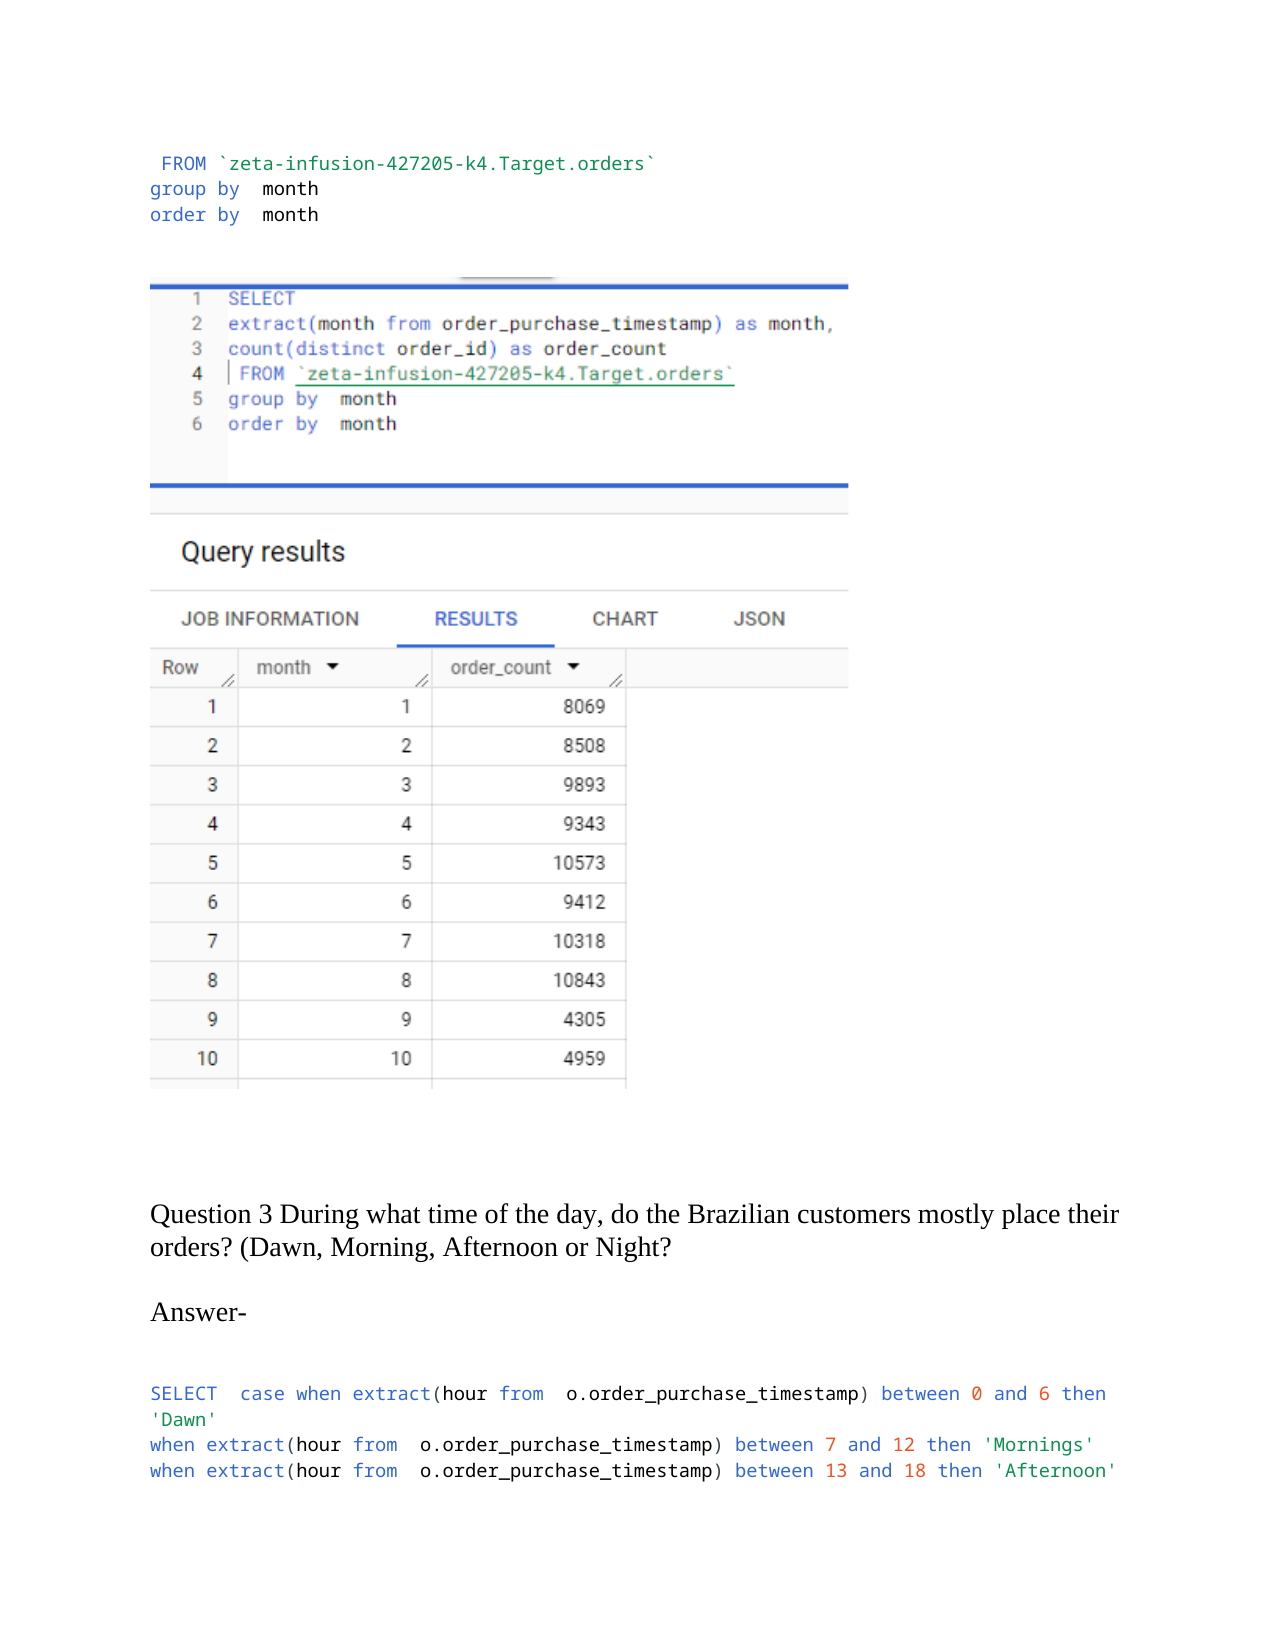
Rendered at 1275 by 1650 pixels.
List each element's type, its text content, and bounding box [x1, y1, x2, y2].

text order by month [150, 201, 1125, 227]
picture [150, 277, 849, 1089]
text Question 3 During what time of the day, do the Brazilian customers mostly place their orders? (Dawn, Morning, Afternoon or Night? [150, 1197, 1125, 1262]
text SELECT case when extract(hour from o.order_purchase_timestamp) between 0 and 6 then 'Dawn' [217, 1381, 1125, 1432]
text group by month [150, 176, 1125, 201]
text Answer- [150, 1295, 1125, 1327]
text when extract(hour from o.order_purchase_timestamp) between 7 and 12 then 'Mornings' [150, 1432, 1125, 1457]
text when extract(hour from o.order_purchase_timestamp) between 13 and 18 then 'Afternoon' [150, 1457, 1125, 1483]
text FROM `zeta-infusion-427205-k4.Target.orders` [150, 150, 1125, 176]
